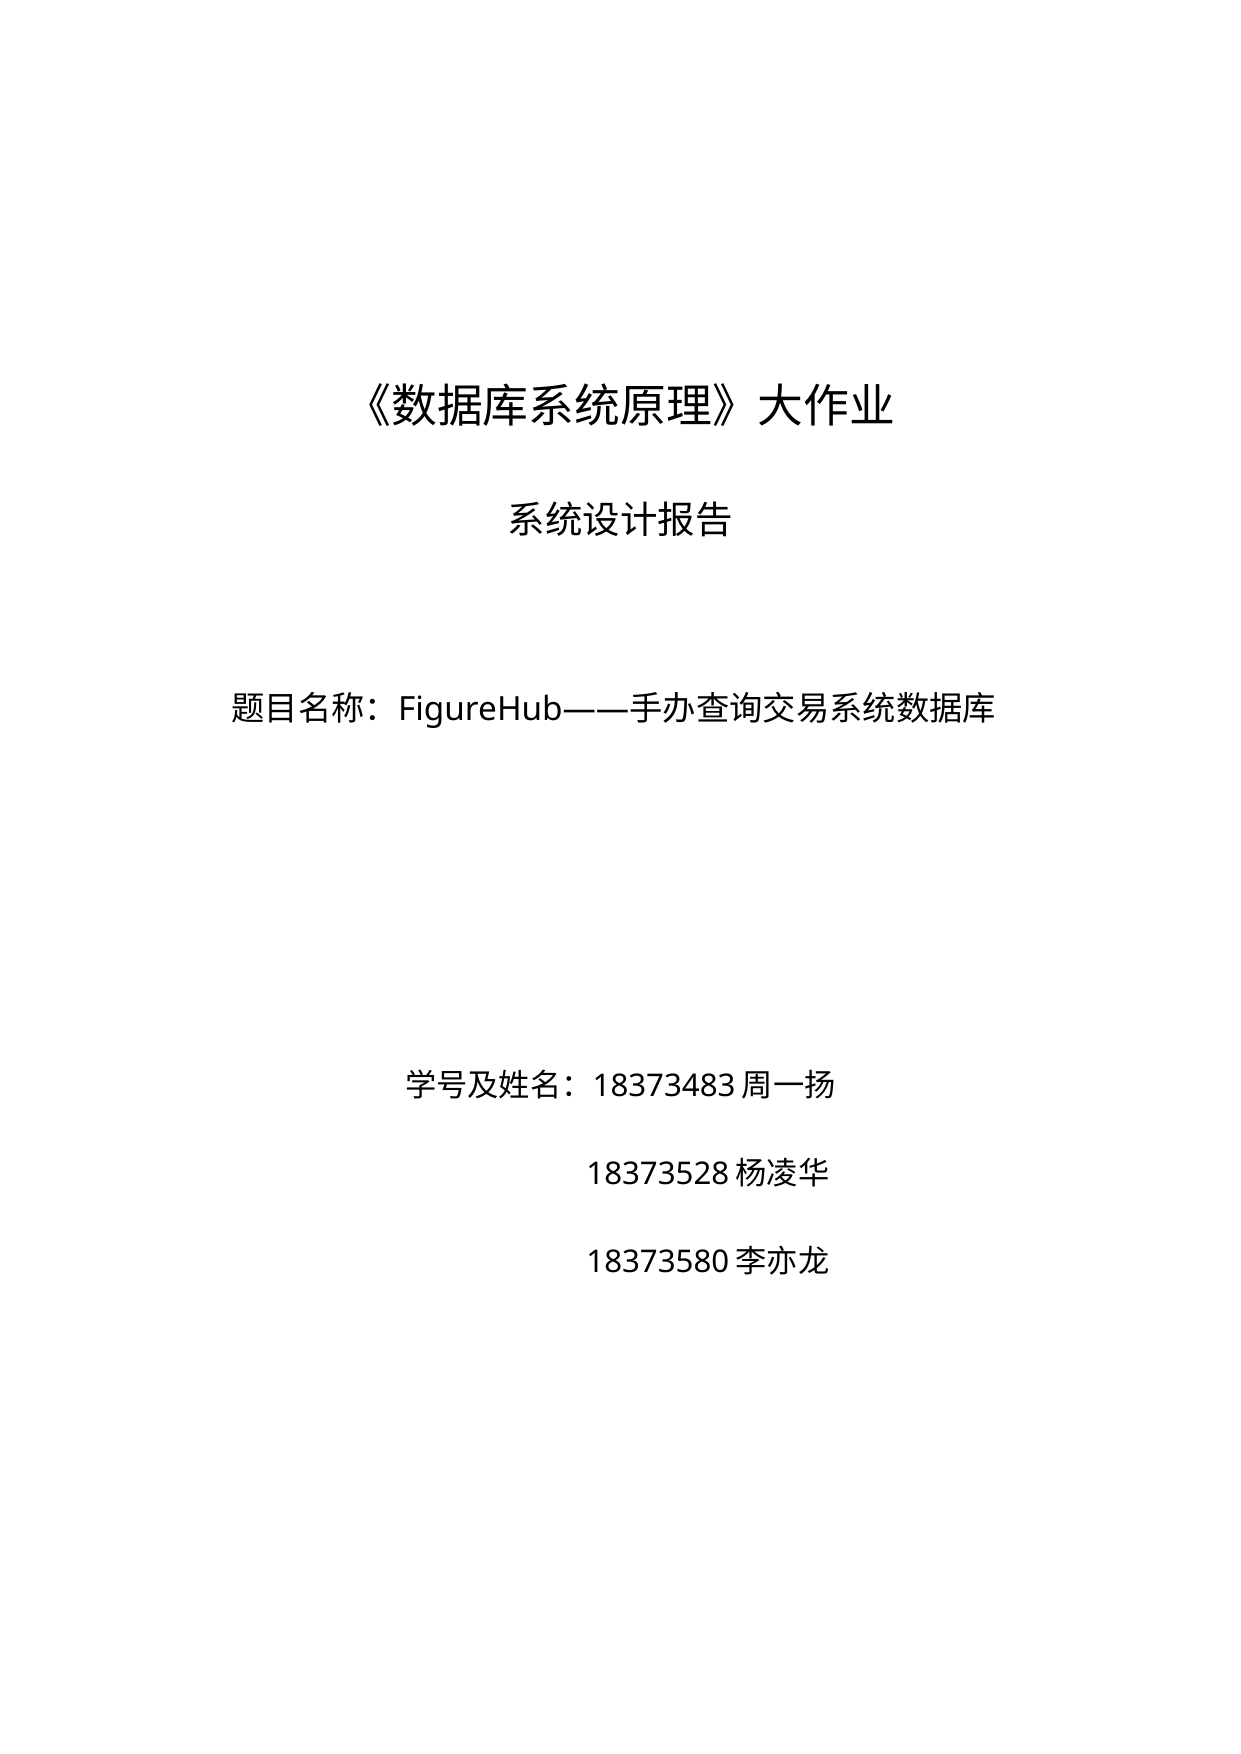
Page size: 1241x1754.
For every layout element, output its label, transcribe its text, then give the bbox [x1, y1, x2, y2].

text 系统设计报告 [187, 485, 1053, 550]
text 18373580李亦龙 [319, 1226, 1053, 1291]
text 《数据库系统原理》大作业 [187, 354, 1053, 452]
text 题目名称：FigureHub——手办查询交易系统数据库 [187, 673, 1053, 738]
text 18373528杨凌华 [319, 1138, 1053, 1203]
text 学号及姓名：18373483周一扬 [187, 1051, 1053, 1116]
